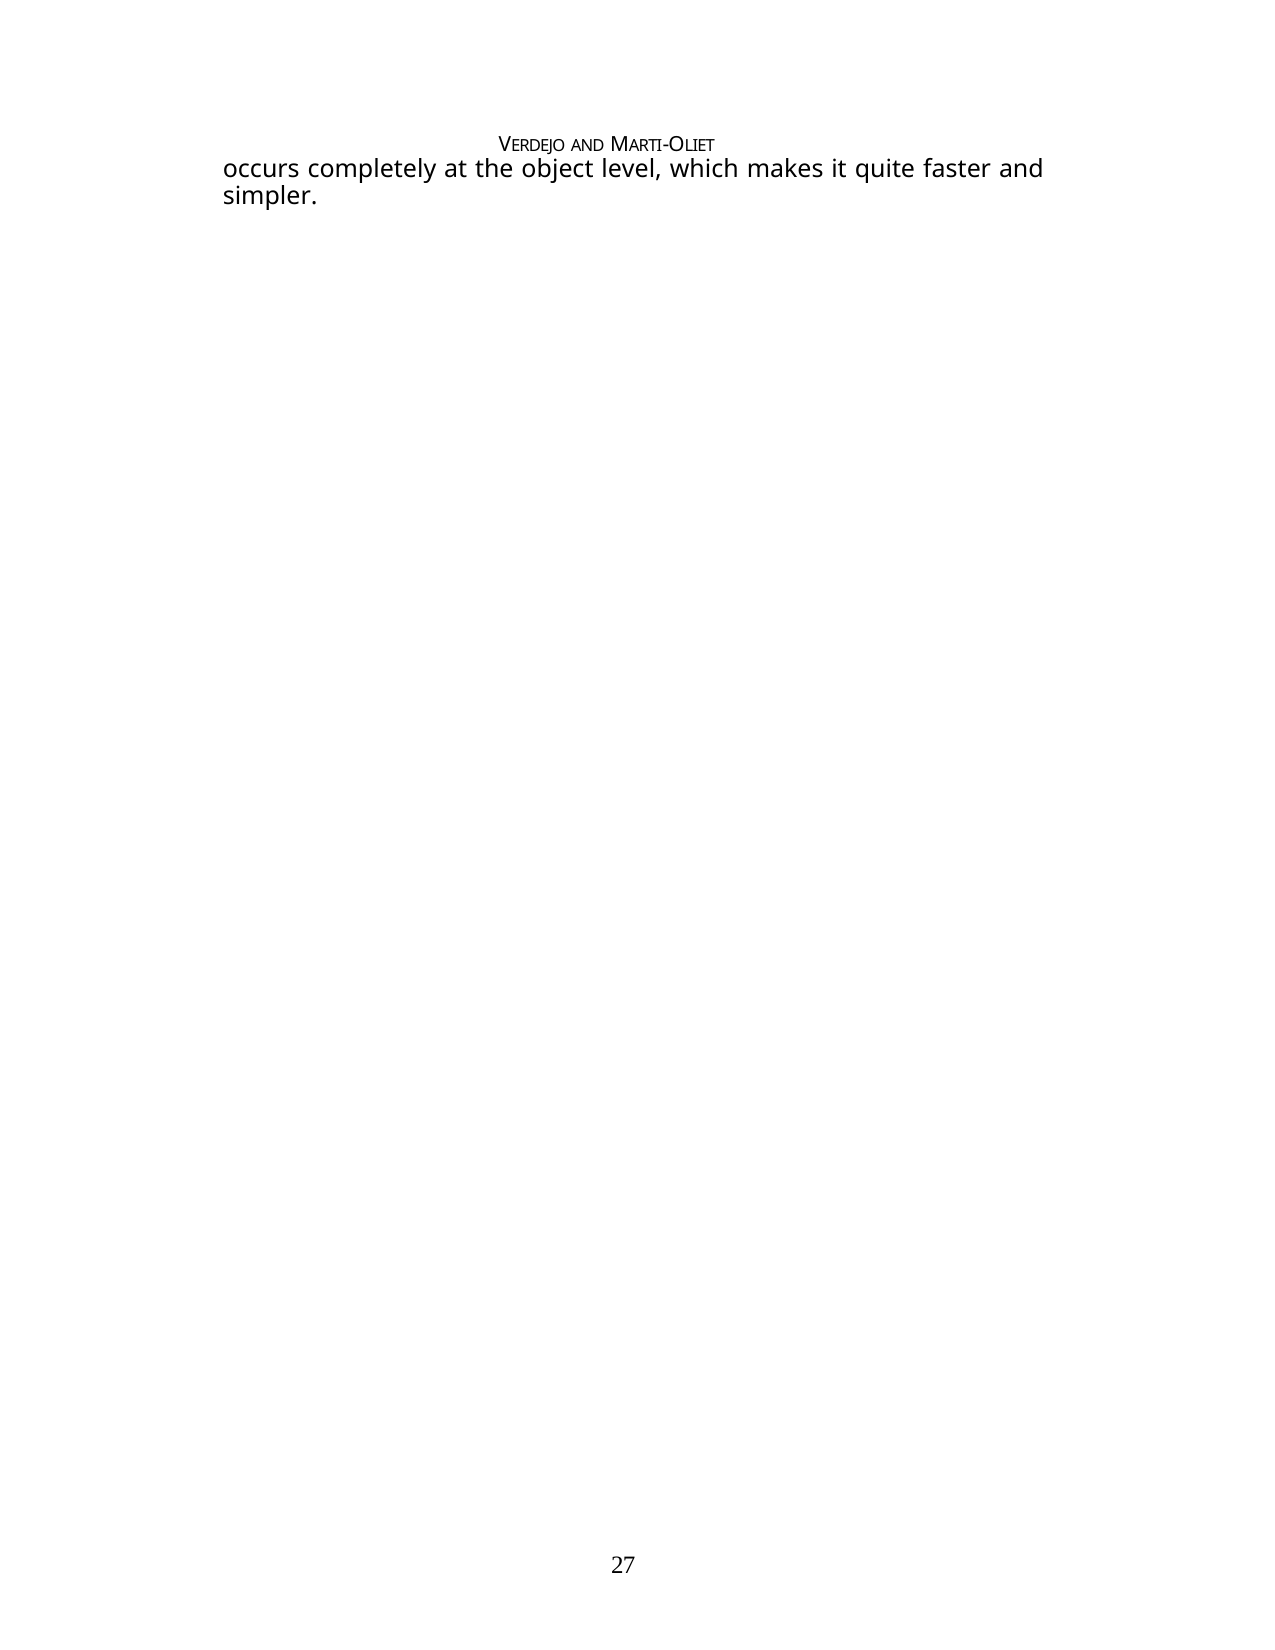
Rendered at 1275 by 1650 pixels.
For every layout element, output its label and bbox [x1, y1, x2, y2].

text [223, 154, 1045, 212]
